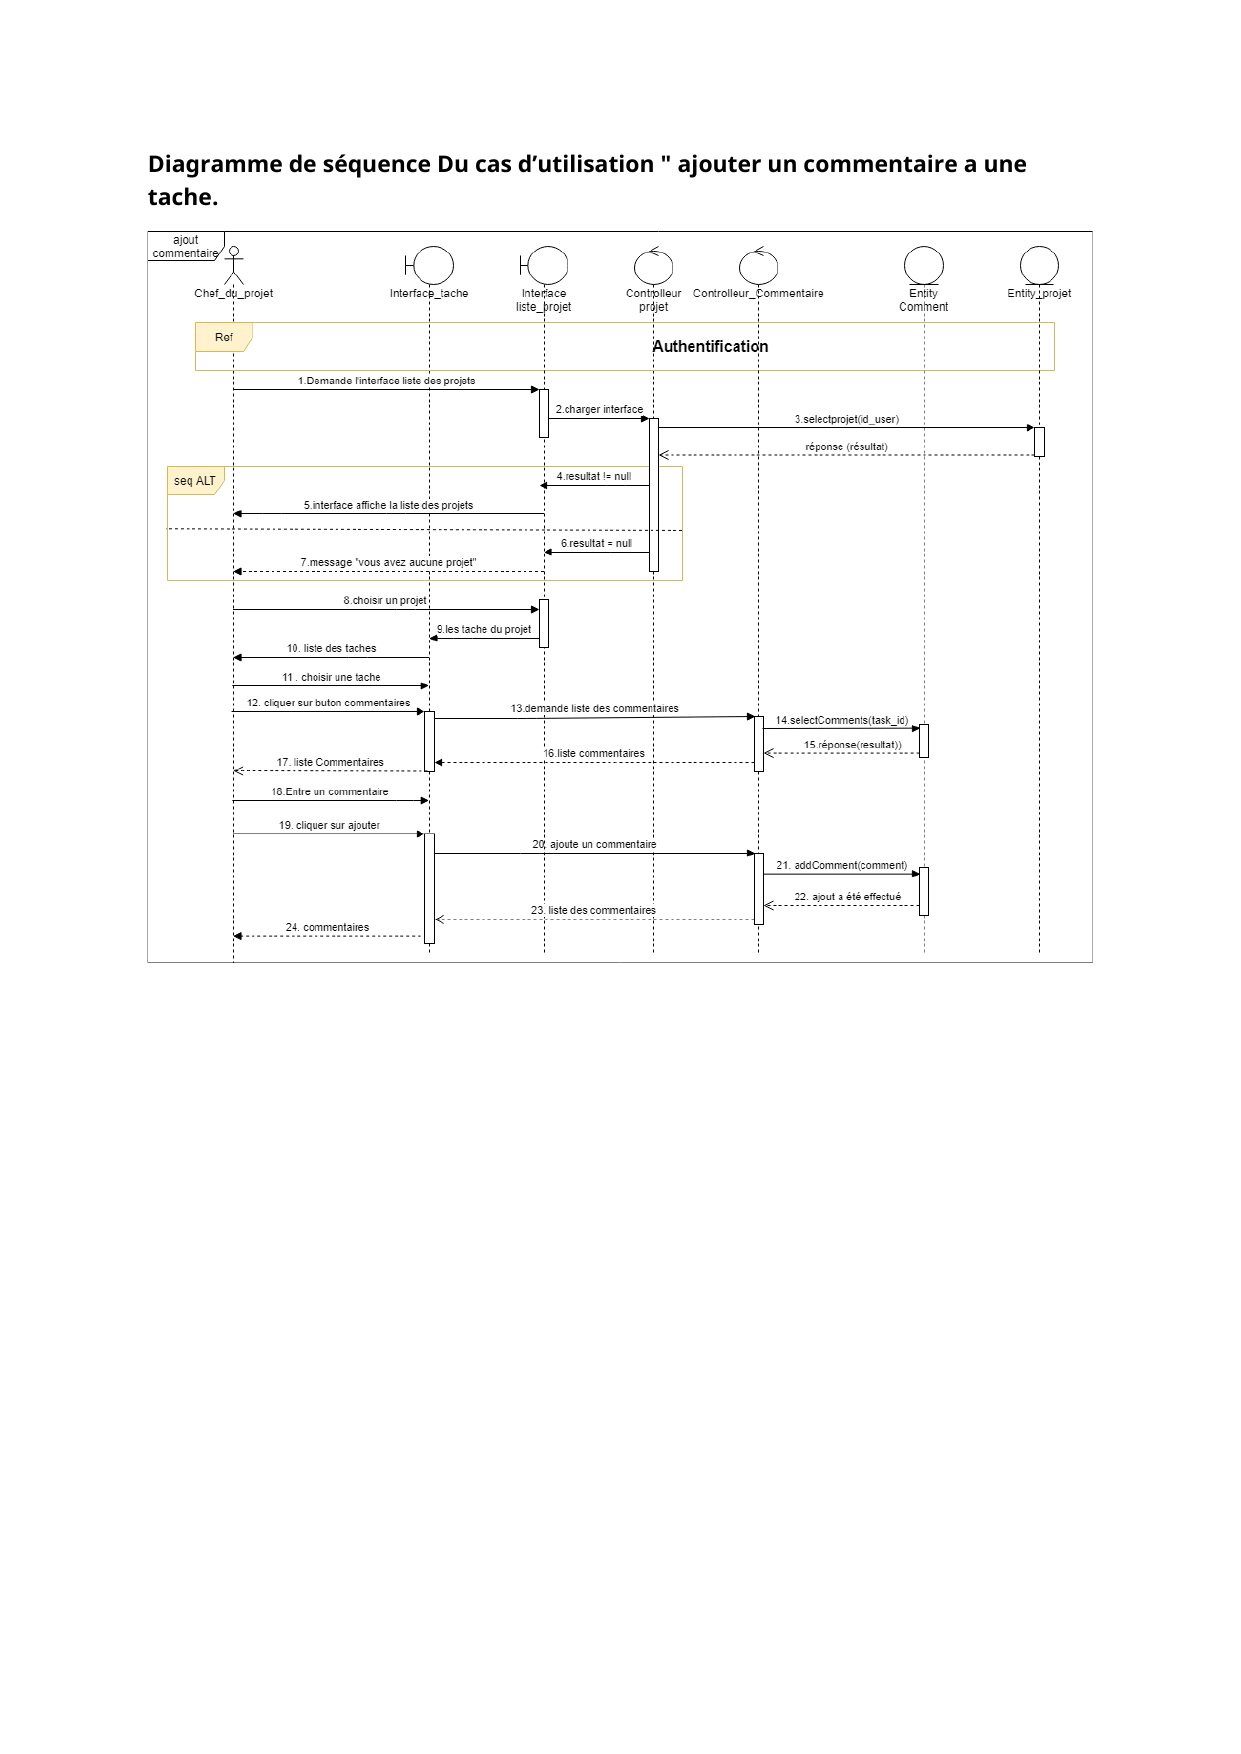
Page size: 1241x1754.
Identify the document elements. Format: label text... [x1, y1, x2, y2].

picture [147, 231, 1093, 963]
text Diagramme de séquence Du cas d’utilisation " ajouter un commentaire a une tache. [148, 148, 1093, 213]
